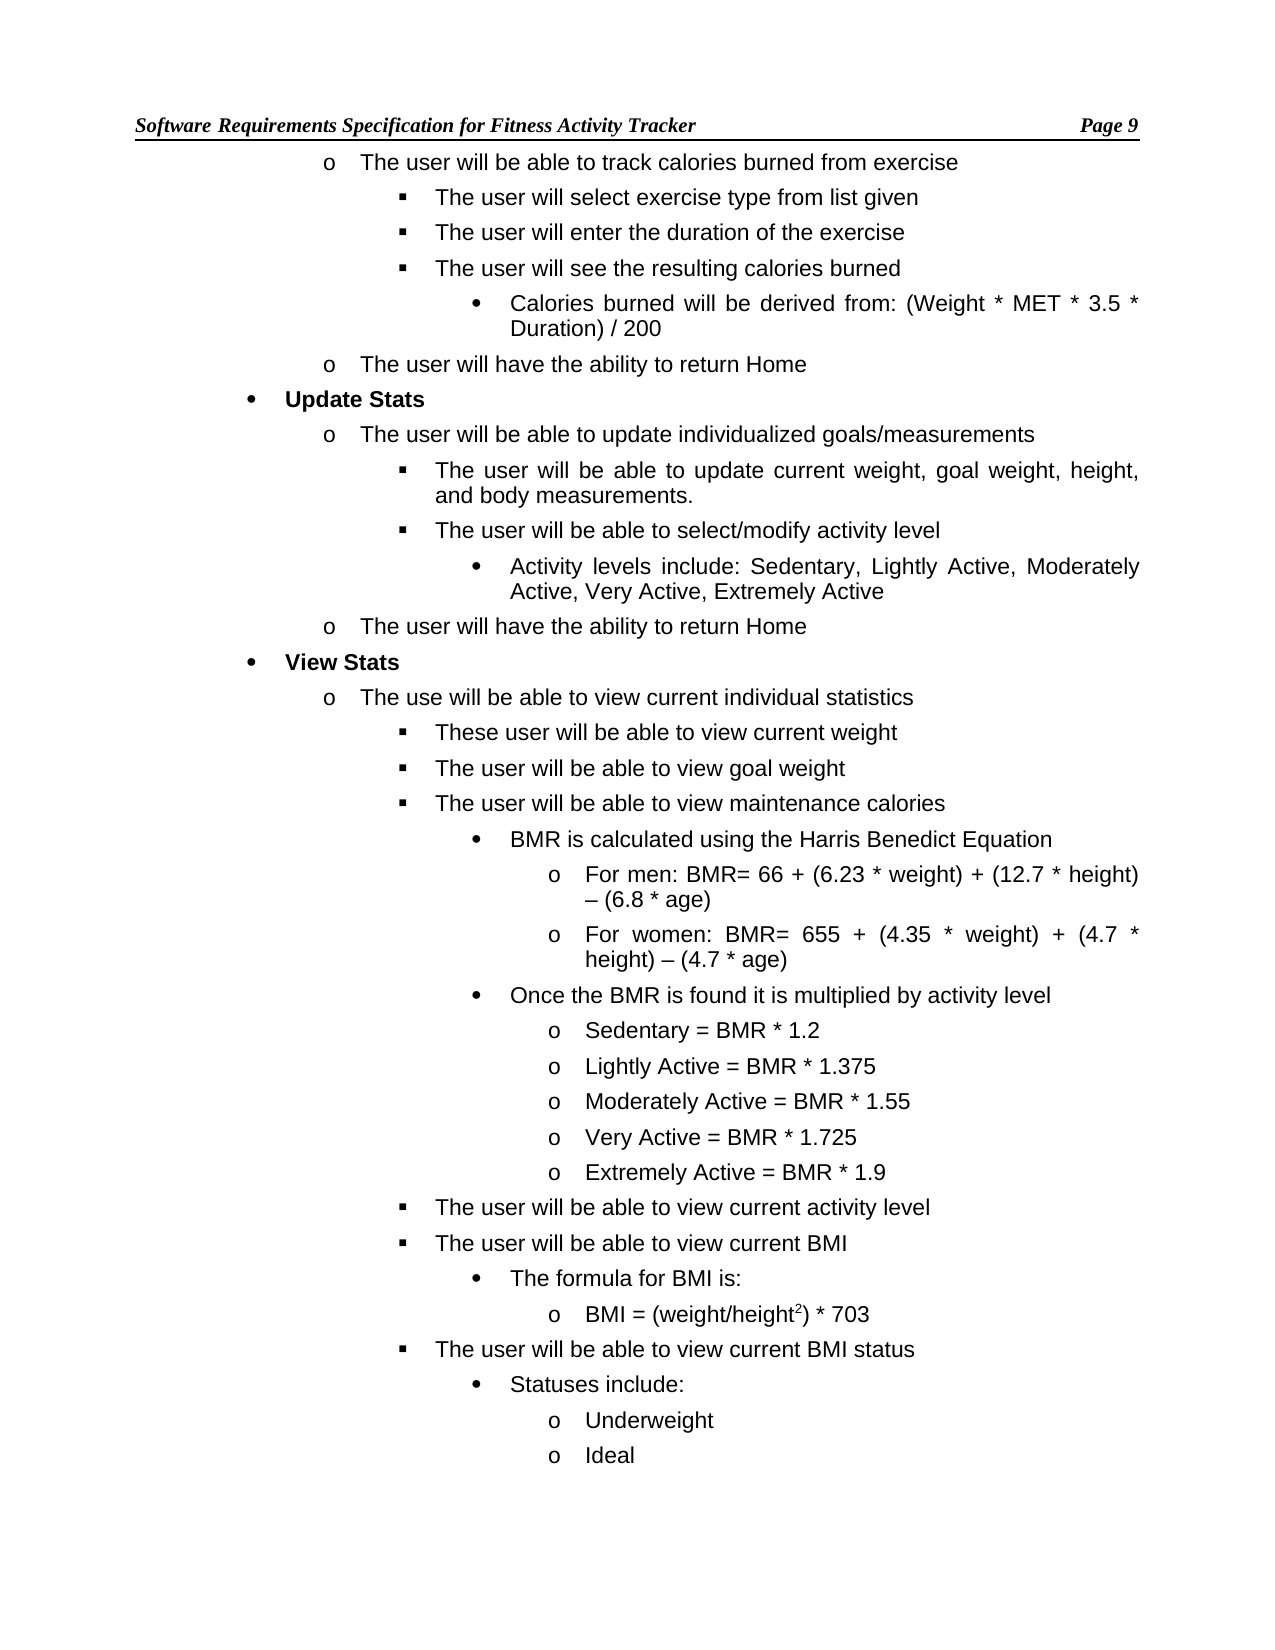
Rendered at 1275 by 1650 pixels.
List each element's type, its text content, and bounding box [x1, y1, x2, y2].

list Update Stats [247, 387, 1140, 412]
list The user will be able to update individualized goals/measurements [322, 423, 1140, 448]
list Calories burned will be derived from: (Weight * MET * 3.5 * Duration) / 200 [472, 292, 1140, 342]
list View Stats [247, 650, 1140, 675]
list The user will be able to update current weight, goal weight, height, and body measurements. [397, 458, 1140, 508]
list The user will be able to view maintenance calories [397, 792, 1140, 817]
list Ideal [547, 1444, 1140, 1469]
list Moderately Active = BMR * 1.55 [547, 1089, 1140, 1114]
list The user will enter the duration of the exercise [397, 221, 1140, 246]
list The use will be able to view current individual statistics [322, 685, 1140, 710]
list The user will be able to view current BMI [397, 1231, 1140, 1256]
list Underweight [547, 1408, 1140, 1433]
list Extremely Active = BMR * 1.9 [547, 1160, 1140, 1185]
list The user will be able to view current BMI status [397, 1337, 1140, 1362]
list Very Active = BMR * 1.725 [547, 1125, 1140, 1150]
list The user will select exercise type from list given [397, 185, 1140, 210]
list BMI = (weight/height2) * 703 [547, 1302, 1140, 1327]
list The user will see the resulting calories burned [397, 256, 1140, 281]
list The user will have the ability to return Home [322, 352, 1140, 377]
list For men: BMR= 66 + (6.23 * weight) + (12.7 * height) – (6.8 * age) [547, 862, 1140, 912]
list The user will have the ability to return Home [322, 614, 1140, 639]
list The formula for BMI is: [472, 1267, 1140, 1292]
list Lightly Active = BMR * 1.375 [547, 1054, 1140, 1079]
list The user will be able to view goal weight [397, 756, 1140, 781]
list The user will be able to select/modify activity level [397, 519, 1140, 544]
list Statuses include: [472, 1373, 1140, 1398]
list The user will be able to track calories burned from exercise [322, 150, 1140, 175]
list Once the BMR is found it is multiplied by activity level [472, 983, 1140, 1008]
list For women: BMR= 655 + (4.35 * weight) + (4.7 * height) – (4.7 * age) [547, 923, 1140, 973]
list Sedentary = BMR * 1.2 [547, 1019, 1140, 1044]
list Activity levels include: Sedentary, Lightly Active, Moderately Active, Very Active, Extremely Active [472, 554, 1140, 604]
list These user will be able to view current weight [397, 721, 1140, 746]
list The user will be able to view current activity level [397, 1196, 1140, 1221]
list BMR is calculated using the Harris Benedict Equation [472, 827, 1140, 852]
